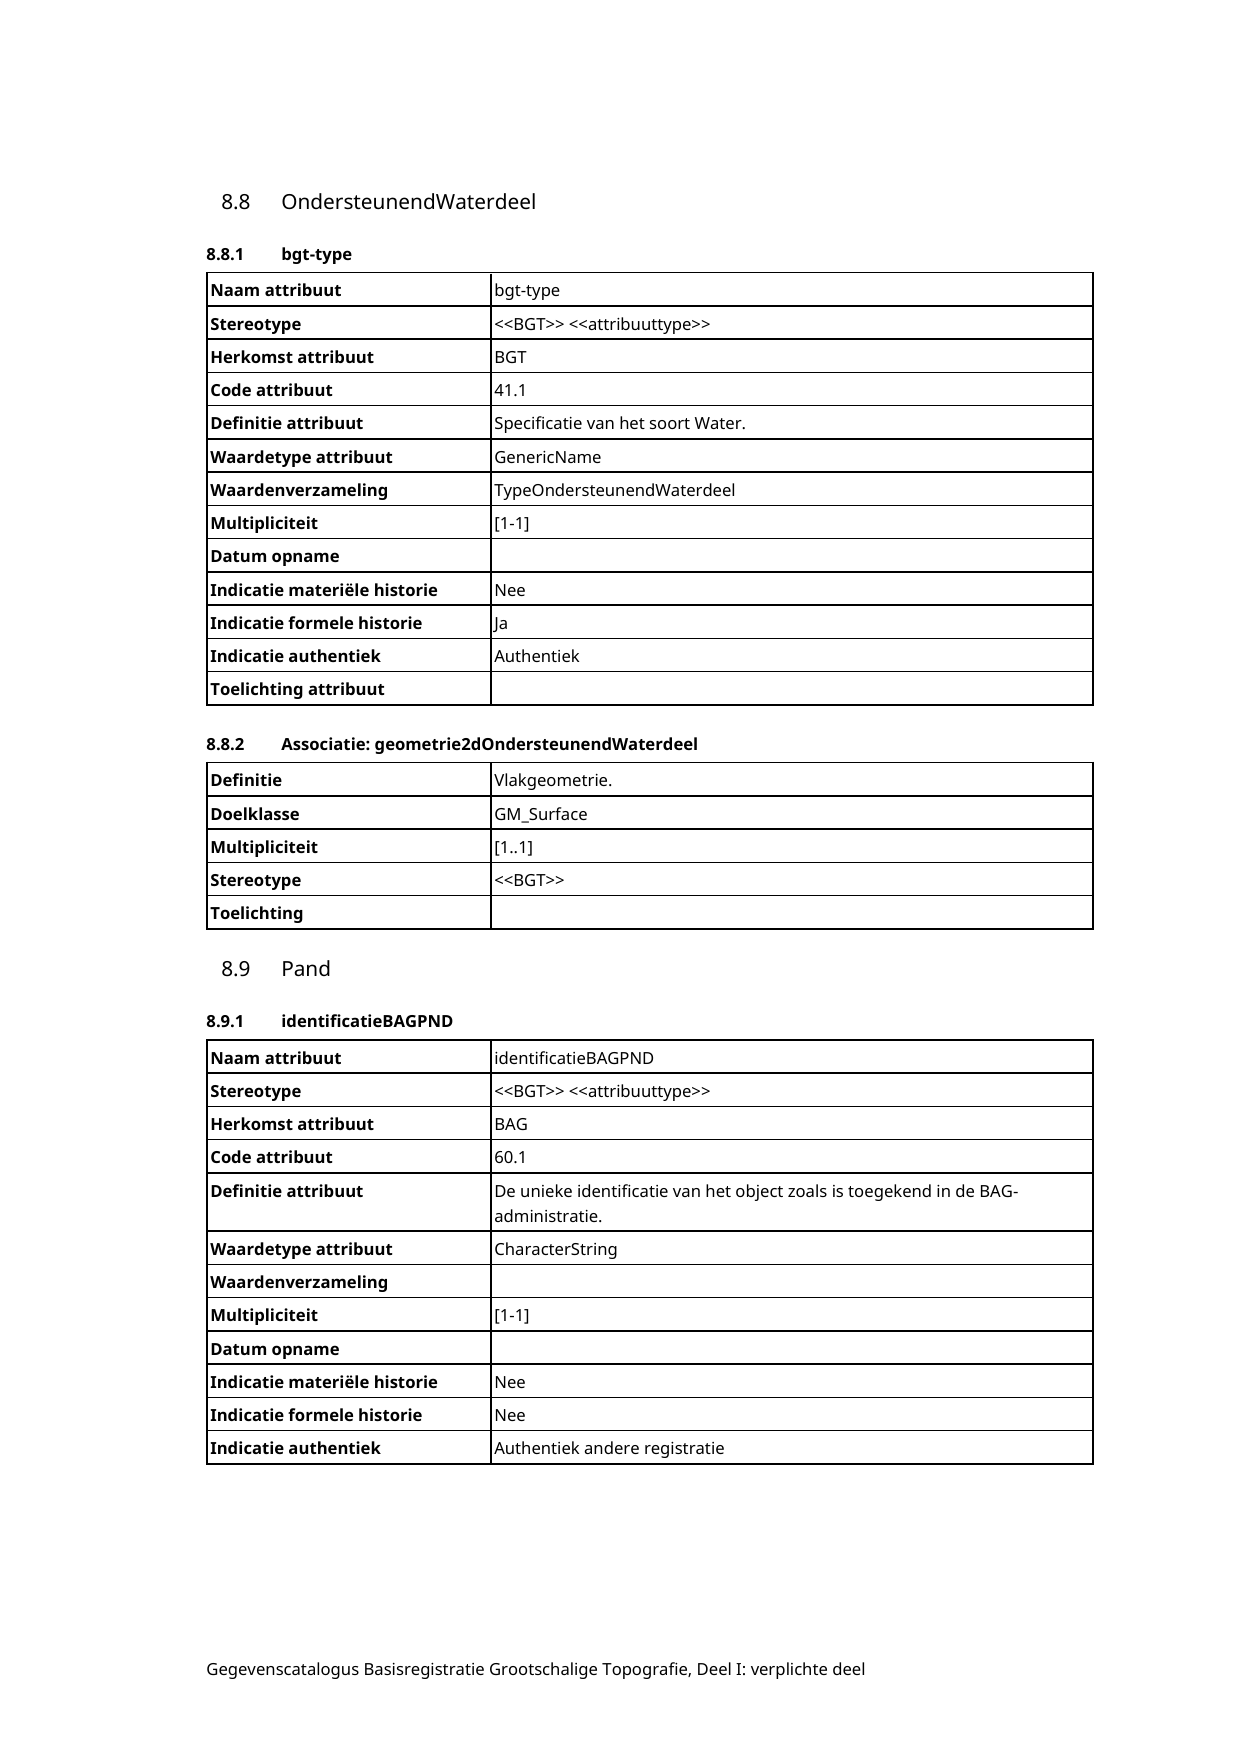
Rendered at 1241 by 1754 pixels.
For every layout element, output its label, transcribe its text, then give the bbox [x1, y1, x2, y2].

table_cell 60.1 [492, 1140, 1092, 1172]
table_cell TypeOndersteunendWaterdeel [492, 473, 1092, 504]
table_cell Indicatie authentiek [208, 639, 490, 671]
table_cell Nee [492, 1365, 1092, 1396]
table_cell De unieke identificatie van het object zoals is toegekend in de BAG-administratie. [492, 1174, 1092, 1230]
table_cell Nee [492, 573, 1092, 604]
table_cell Waardenverzameling [208, 473, 490, 504]
table_cell [492, 1265, 1092, 1297]
table_cell Indicatie materiële historie [208, 1365, 490, 1396]
table_cell BGT [492, 340, 1092, 372]
table_cell <<BGT>> <<attribuuttype>> [492, 1074, 1092, 1106]
table_cell Doelklasse [208, 797, 490, 828]
table_cell GenericName [492, 440, 1092, 471]
table_cell Indicatie formele historie [208, 606, 490, 637]
table_cell Code attribuut [208, 1140, 490, 1172]
table_cell <<BGT>> <<attribuuttype>> [492, 307, 1092, 338]
table_cell Nee [492, 1398, 1092, 1429]
table_cell Stereotype [208, 307, 490, 338]
table_cell Multipliciteit [208, 830, 490, 861]
table_cell [492, 672, 1092, 704]
subtitle Pand [221, 954, 1033, 983]
table_cell Indicatie materiële historie [208, 573, 490, 604]
table_cell [1..1] [492, 830, 1092, 861]
table_cell [492, 1332, 1092, 1363]
subtitle OndersteunendWaterdeel [221, 187, 1033, 216]
subtitle bgt-type [206, 241, 1033, 266]
table_cell 41.1 [492, 373, 1092, 405]
table_header Naam attribuut [208, 1041, 490, 1072]
table_cell Definitie attribuut [208, 406, 490, 438]
table_cell Herkomst attribuut [208, 1107, 490, 1139]
table_cell Authentiek andere registratie [492, 1431, 1092, 1463]
table_cell Toelichting attribuut [208, 672, 490, 704]
table_cell GM_Surface [492, 797, 1092, 828]
table_cell Multipliciteit [208, 506, 490, 538]
table_cell Stereotype [208, 1074, 490, 1106]
table_header Naam attribuut [208, 273, 491, 305]
table_cell Ja [492, 606, 1092, 637]
table_header Vlakgeometrie. [492, 763, 1092, 795]
table_cell Datum opname [208, 539, 490, 571]
table_cell Waardenverzameling [208, 1265, 490, 1297]
table_header Definitie [208, 763, 490, 795]
table_cell Datum opname [208, 1332, 490, 1363]
table_cell Multipliciteit [208, 1298, 490, 1330]
table_cell BAG [492, 1107, 1092, 1139]
subtitle identificatieBAGPND [206, 1008, 1033, 1033]
table_header bgt-type [492, 273, 1092, 305]
table_cell Herkomst attribuut [208, 340, 490, 372]
table_cell [1-1] [492, 506, 1092, 538]
table_cell <<BGT>> [492, 863, 1092, 894]
table_cell Indicatie formele historie [208, 1398, 490, 1429]
table_cell Specificatie van het soort Water. [492, 406, 1092, 438]
table_header identificatieBAGPND [492, 1041, 1092, 1072]
table_cell Definitie attribuut [208, 1174, 490, 1230]
table_cell Stereotype [208, 863, 490, 894]
table_cell Code attribuut [208, 373, 490, 405]
table_cell [1-1] [492, 1298, 1092, 1330]
table_cell [492, 896, 1092, 928]
table_cell Authentiek [492, 639, 1092, 671]
table_cell CharacterString [492, 1232, 1092, 1263]
table_cell Toelichting [208, 896, 490, 928]
table_cell Indicatie authentiek [208, 1431, 490, 1463]
table_cell Waardetype attribuut [208, 440, 490, 471]
table_cell Waardetype attribuut [208, 1232, 490, 1263]
subtitle Associatie: geometrie2dOndersteunendWaterdeel [206, 730, 1033, 755]
table_cell [492, 539, 1092, 571]
